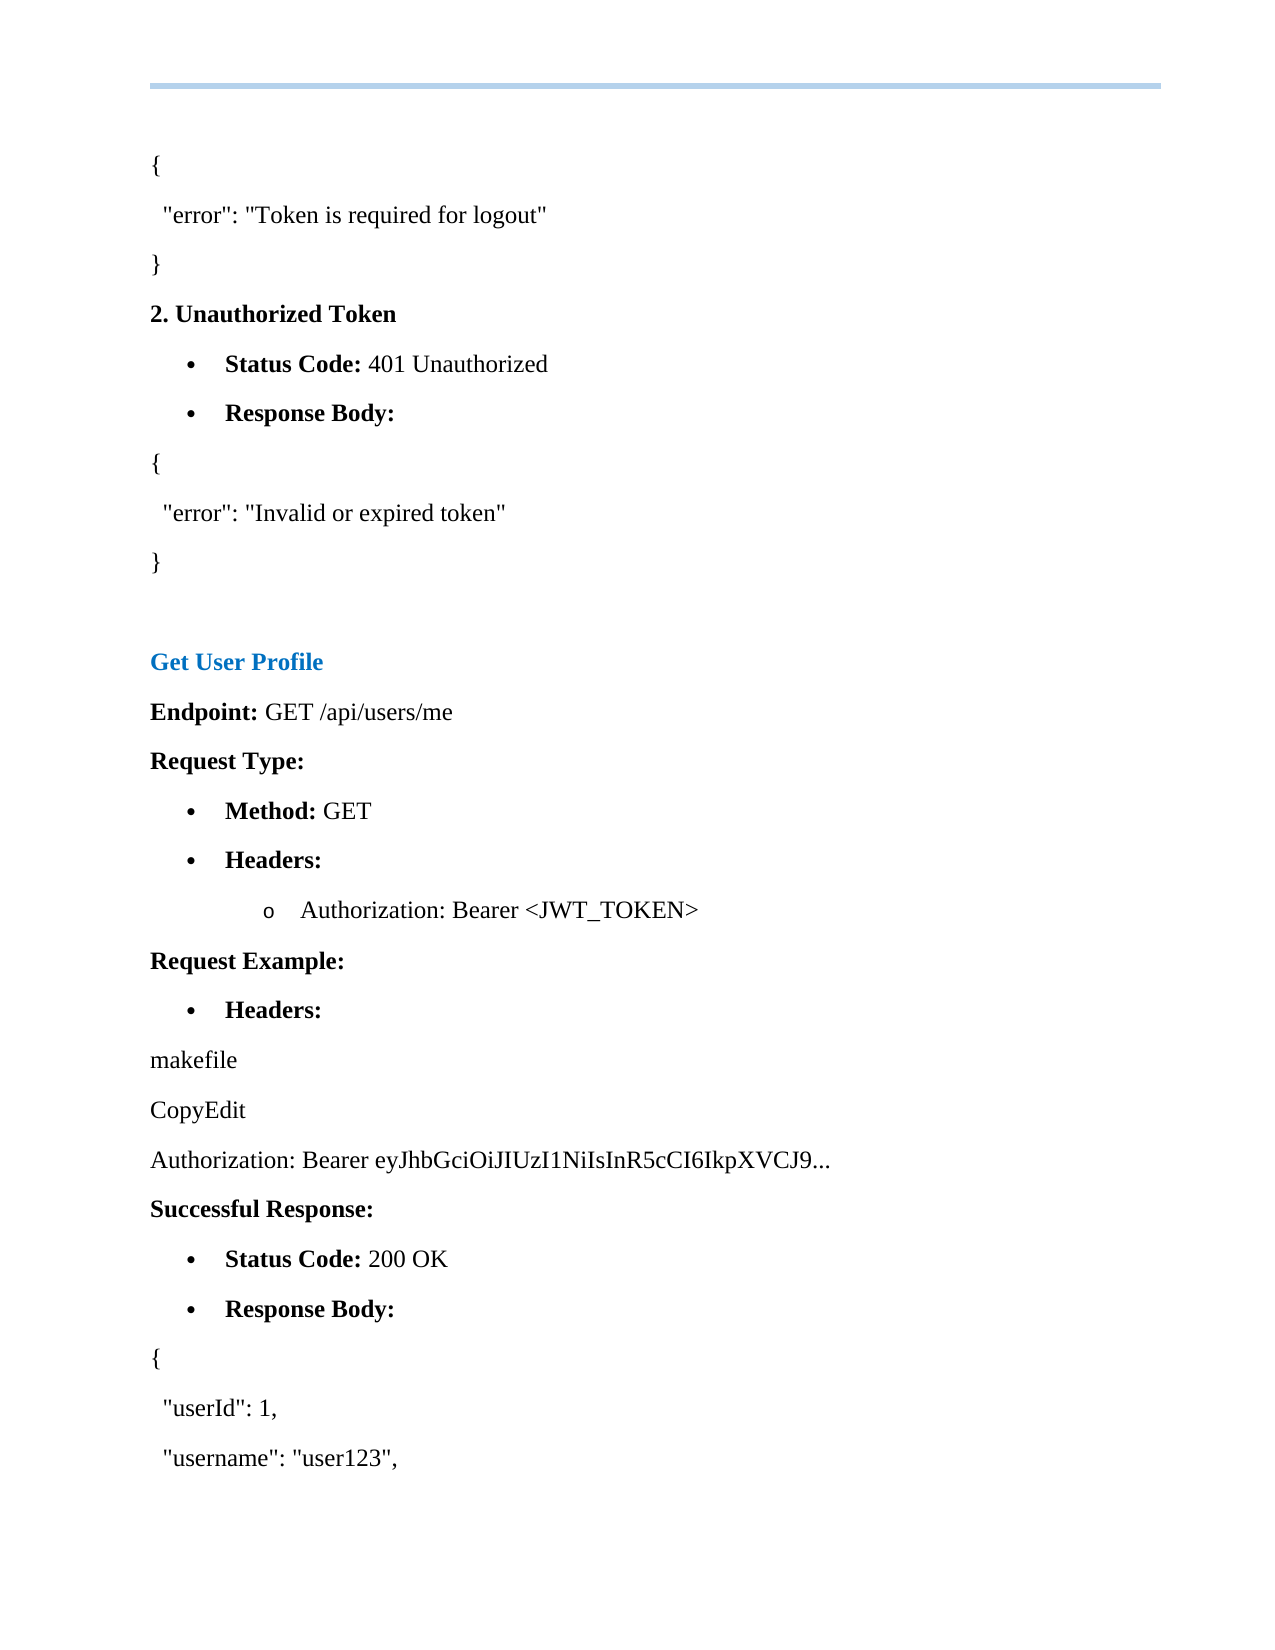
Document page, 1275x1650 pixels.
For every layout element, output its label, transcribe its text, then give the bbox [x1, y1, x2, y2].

list Headers: [187, 846, 1125, 874]
text { [150, 1343, 1125, 1372]
text "username": "user123", [150, 1443, 1125, 1472]
list Response Body: [187, 398, 1125, 427]
text } [150, 249, 1125, 278]
list Method: GET [187, 796, 1125, 825]
text Request Type: [150, 746, 1125, 775]
list Headers: [187, 996, 1125, 1024]
text "error": "Token is required for logout" [150, 200, 1125, 228]
text 2. Unauthorized Token [150, 299, 1125, 328]
list Authorization: Bearer <JWT_TOKEN> [262, 895, 1125, 925]
text Endpoint: GET /api/users/me [150, 697, 1125, 725]
text CopyEdit [150, 1095, 1125, 1124]
text makefile [150, 1045, 1125, 1074]
list Response Body: [187, 1294, 1125, 1322]
text Get User Profile [150, 647, 1125, 676]
text { [150, 150, 1125, 179]
text } [150, 547, 1125, 576]
text Successful Response: [150, 1194, 1125, 1223]
text Authorization: Bearer eyJhbGciOiJIUzI1NiIsInR5cCI6IkpXVCJ9... [150, 1145, 1125, 1173]
text { [150, 448, 1125, 477]
text Request Example: [150, 946, 1125, 975]
list Status Code: 200 OK [187, 1244, 1125, 1273]
list Status Code: 401 Unauthorized [187, 349, 1125, 377]
text "userId": 1, [150, 1393, 1125, 1422]
text "error": "Invalid or expired token" [150, 498, 1125, 527]
